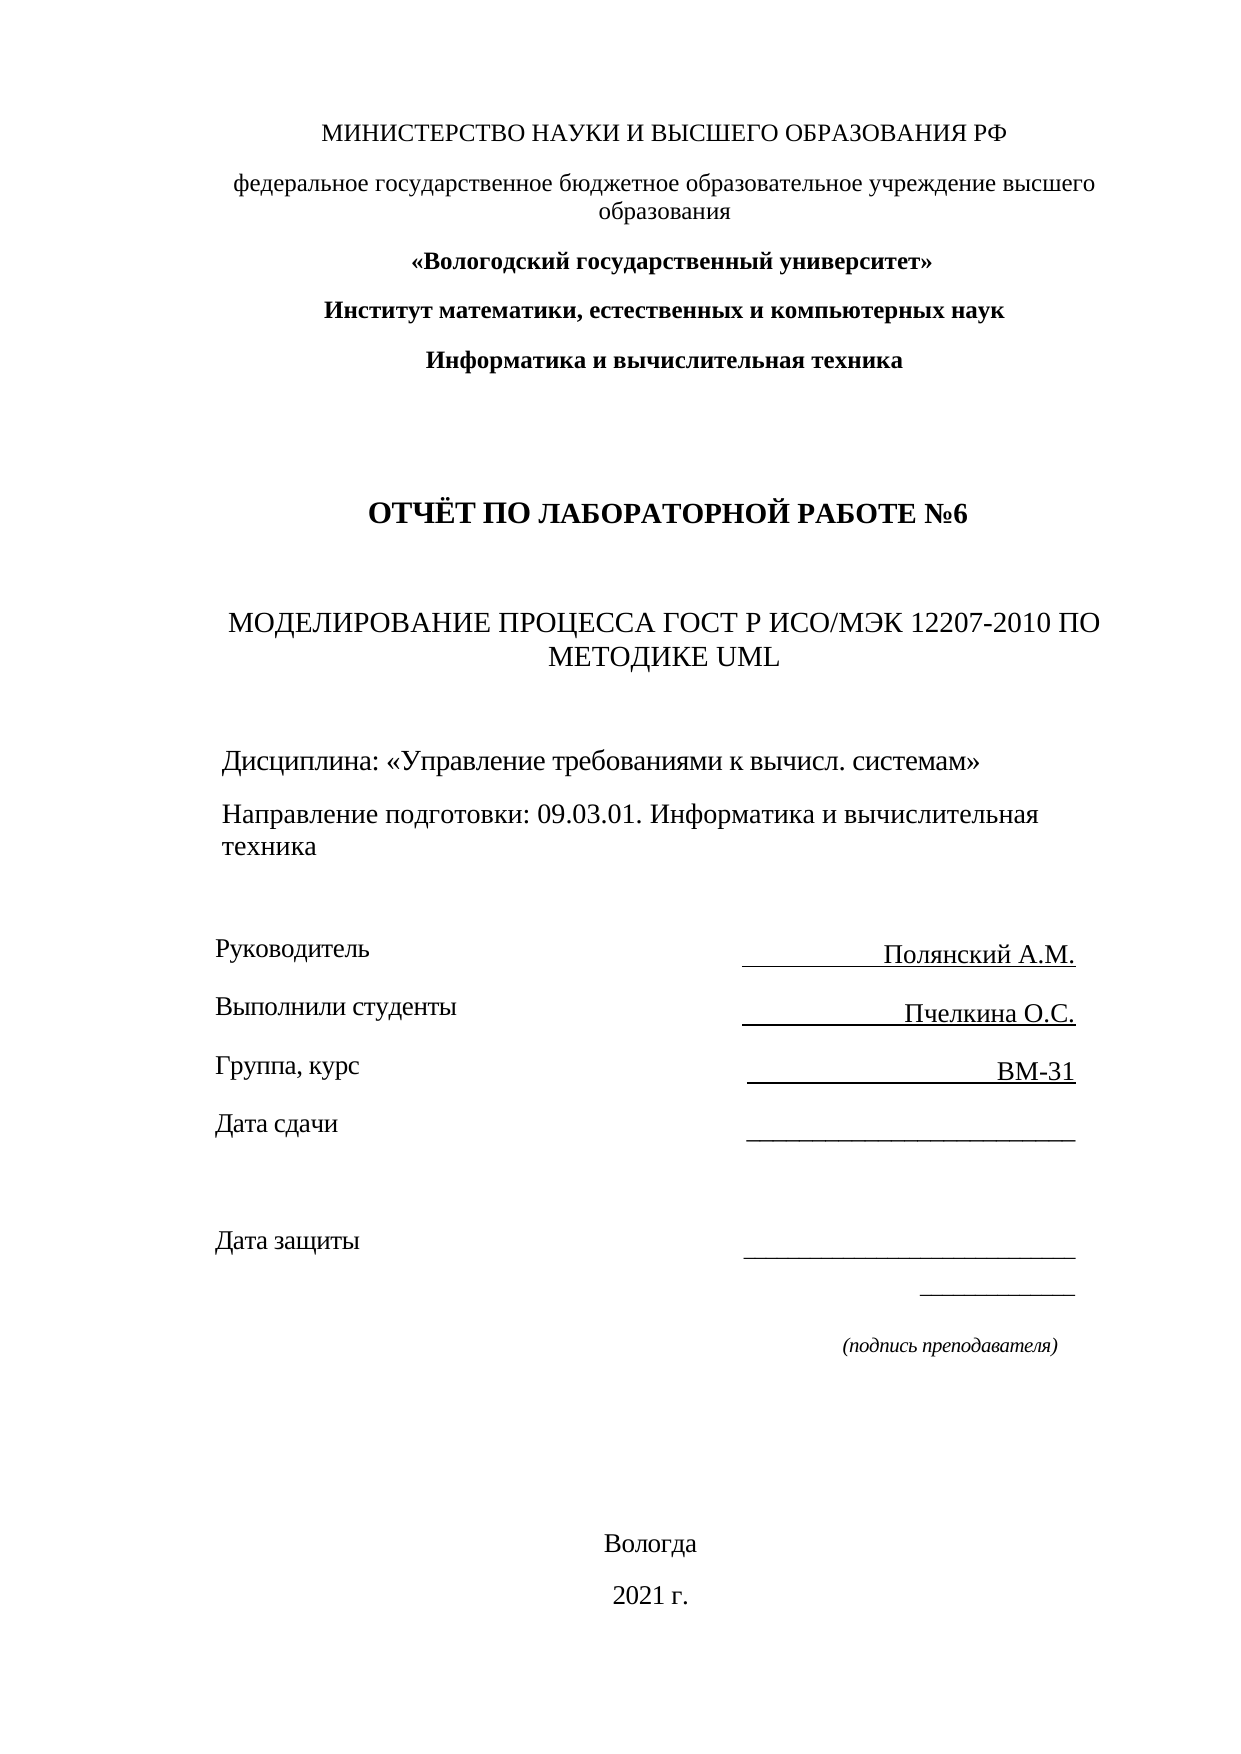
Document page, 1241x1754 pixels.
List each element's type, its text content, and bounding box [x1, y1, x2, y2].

text Дисциплина: «Управление требованиями к вычисл. системам» [207, 743, 1086, 776]
text МИНИСТЕРСТВО НАУКИ И ВЫСШЕГО ОБРАЗОВАНИЯ РФ [171, 118, 1157, 147]
text Вологда [215, 1527, 1086, 1558]
text Информатика и вычислительная техника [177, 345, 1152, 374]
table_header Руководитель [204, 932, 724, 991]
text Направление подготовки: 09.03.01. Информатика и вычислительная техника [222, 797, 1086, 862]
text Институт математики, естественных и компьютерных наук [177, 296, 1152, 324]
table_header Полянский А.М. [724, 932, 1152, 991]
text «Вологодский государственный университет» [177, 246, 1160, 275]
table_cell _________________________ [724, 1107, 1152, 1224]
table_cell Группа, курс [204, 1049, 724, 1107]
table_cell Выполнили студенты [204, 991, 724, 1049]
table_cell ____________________________________________ (подпись преподавателя) [724, 1224, 1152, 1378]
text МОДЕЛИРОВАНИЕ ПРОЦЕССА ГОСТ Р ИСО/МЭК 12207-2010 ПО МЕТОДИКЕ UML [177, 605, 1152, 672]
table_cell Дата сдачи [204, 1107, 724, 1224]
table_cell Дата защиты [204, 1224, 724, 1378]
text ОТЧЁТ ПО ЛАБОРАТОРНОЙ РАБОТЕ №6 [177, 494, 1152, 530]
text 2021 г. [215, 1579, 1086, 1610]
table_cell Пчелкина О.С. [724, 991, 1152, 1049]
table_cell ВМ-31 [724, 1049, 1152, 1107]
text федеральное государственное бюджетное образовательное учреждение высшего образования [171, 168, 1157, 225]
